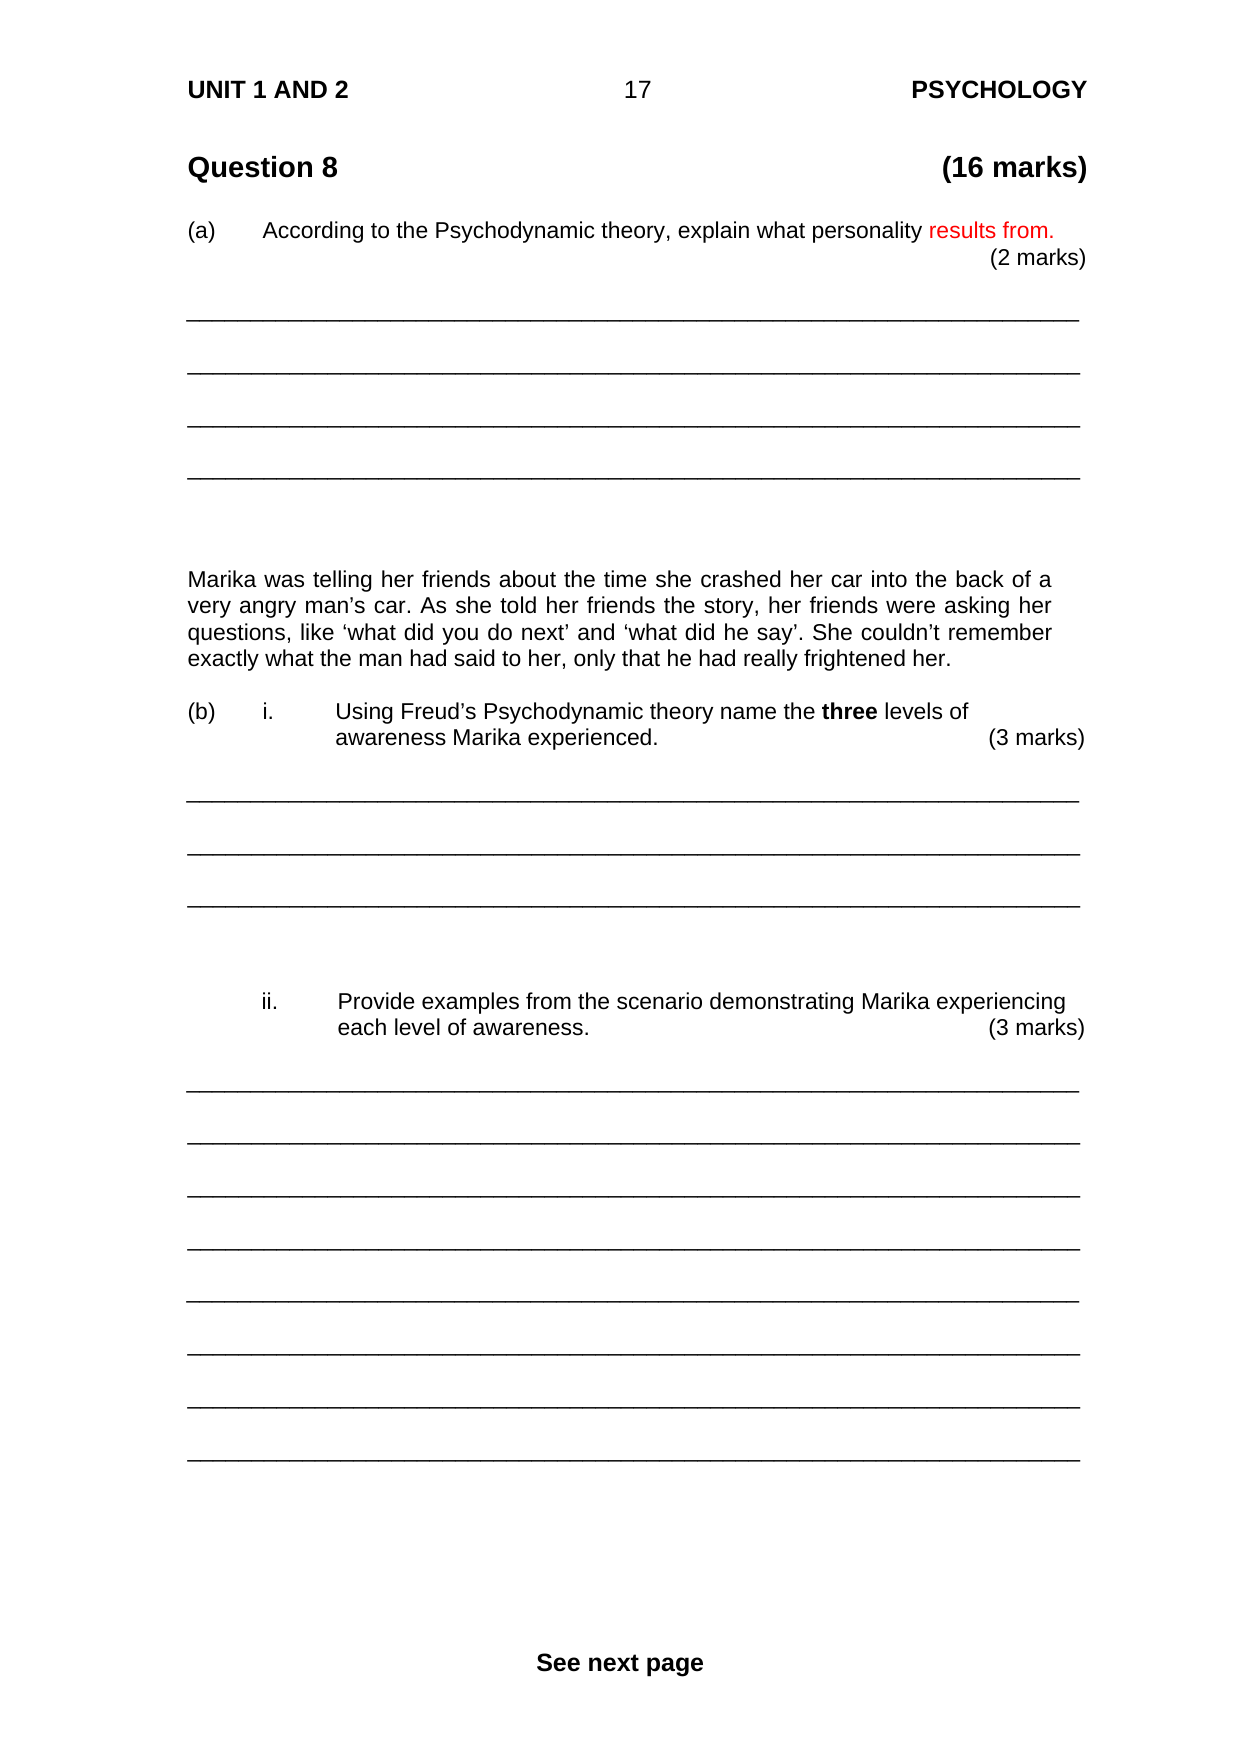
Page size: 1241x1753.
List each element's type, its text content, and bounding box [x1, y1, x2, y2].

text (b) i. Using Freud’s Psychodynamic theory name the three levels of awareness Marika experienced. (3 marks) [187, 698, 1089, 750]
text Marika was telling her friends about the time she crashed her car into the back of a very angry man’s car. As she told her friends the story, her friends were asking her questions, like ‘what did you do next’ and ‘what did he say’. She couldn’t remember exactly what the man had said to her, only that he had really frightened her. [187, 566, 1053, 671]
text ii. Provide examples from the scenario demonstrating Marika experiencing each level of awareness. (3 marks) [261, 988, 1089, 1040]
text (a) According to the Psychodynamic theory, explain what personality results from. (2 marks) [187, 217, 1089, 270]
text Question 8 (16 marks) [187, 150, 1089, 183]
text __________________________________________________________________________________________________________________________________________________________________________________________________________________ [186, 777, 1089, 908]
